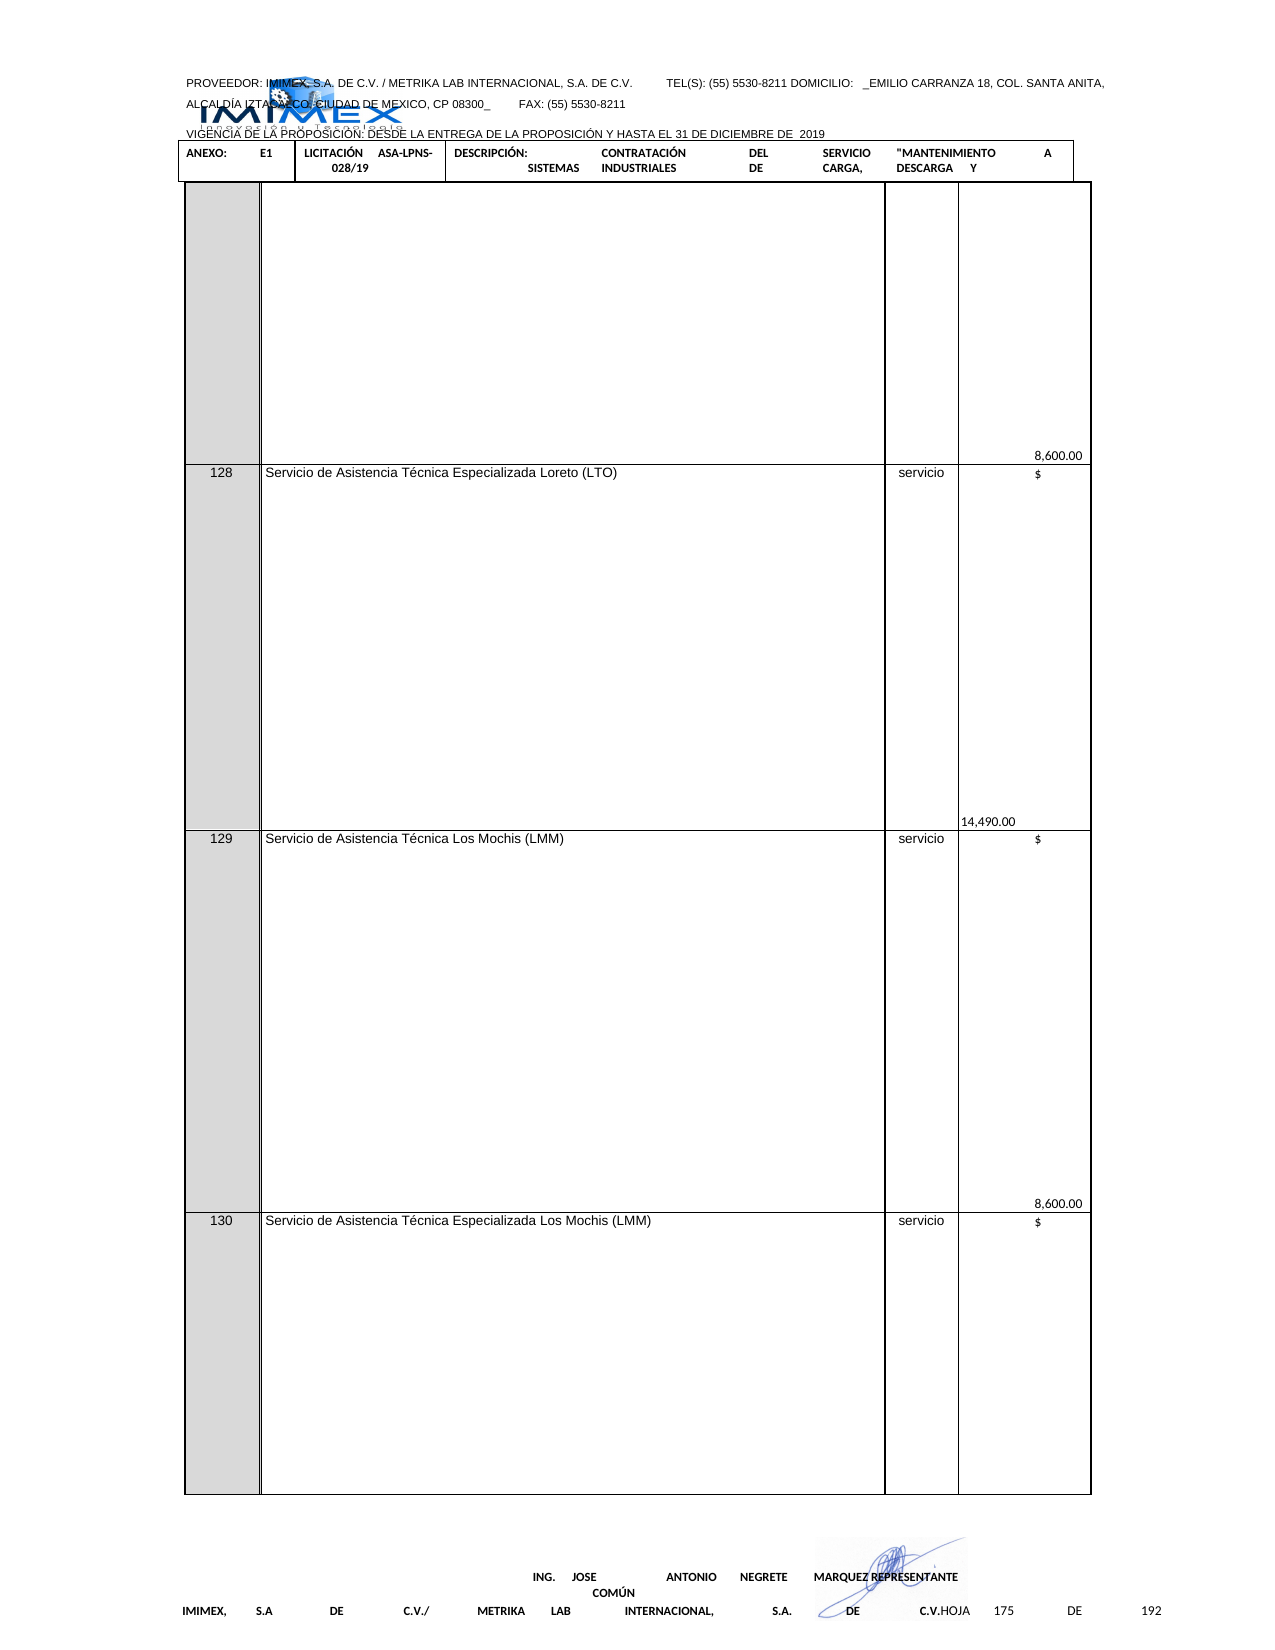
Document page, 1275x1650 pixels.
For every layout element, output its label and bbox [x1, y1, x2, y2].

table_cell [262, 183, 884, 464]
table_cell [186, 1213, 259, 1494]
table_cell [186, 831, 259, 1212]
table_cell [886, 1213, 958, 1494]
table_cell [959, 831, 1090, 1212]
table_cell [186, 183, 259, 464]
picture [815, 1537, 968, 1621]
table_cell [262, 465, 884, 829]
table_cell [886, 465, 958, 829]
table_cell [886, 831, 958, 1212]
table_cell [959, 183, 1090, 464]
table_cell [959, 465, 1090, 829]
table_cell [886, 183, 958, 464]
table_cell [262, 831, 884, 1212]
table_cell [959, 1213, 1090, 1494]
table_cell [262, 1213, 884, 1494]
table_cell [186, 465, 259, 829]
picture [199, 76, 404, 131]
